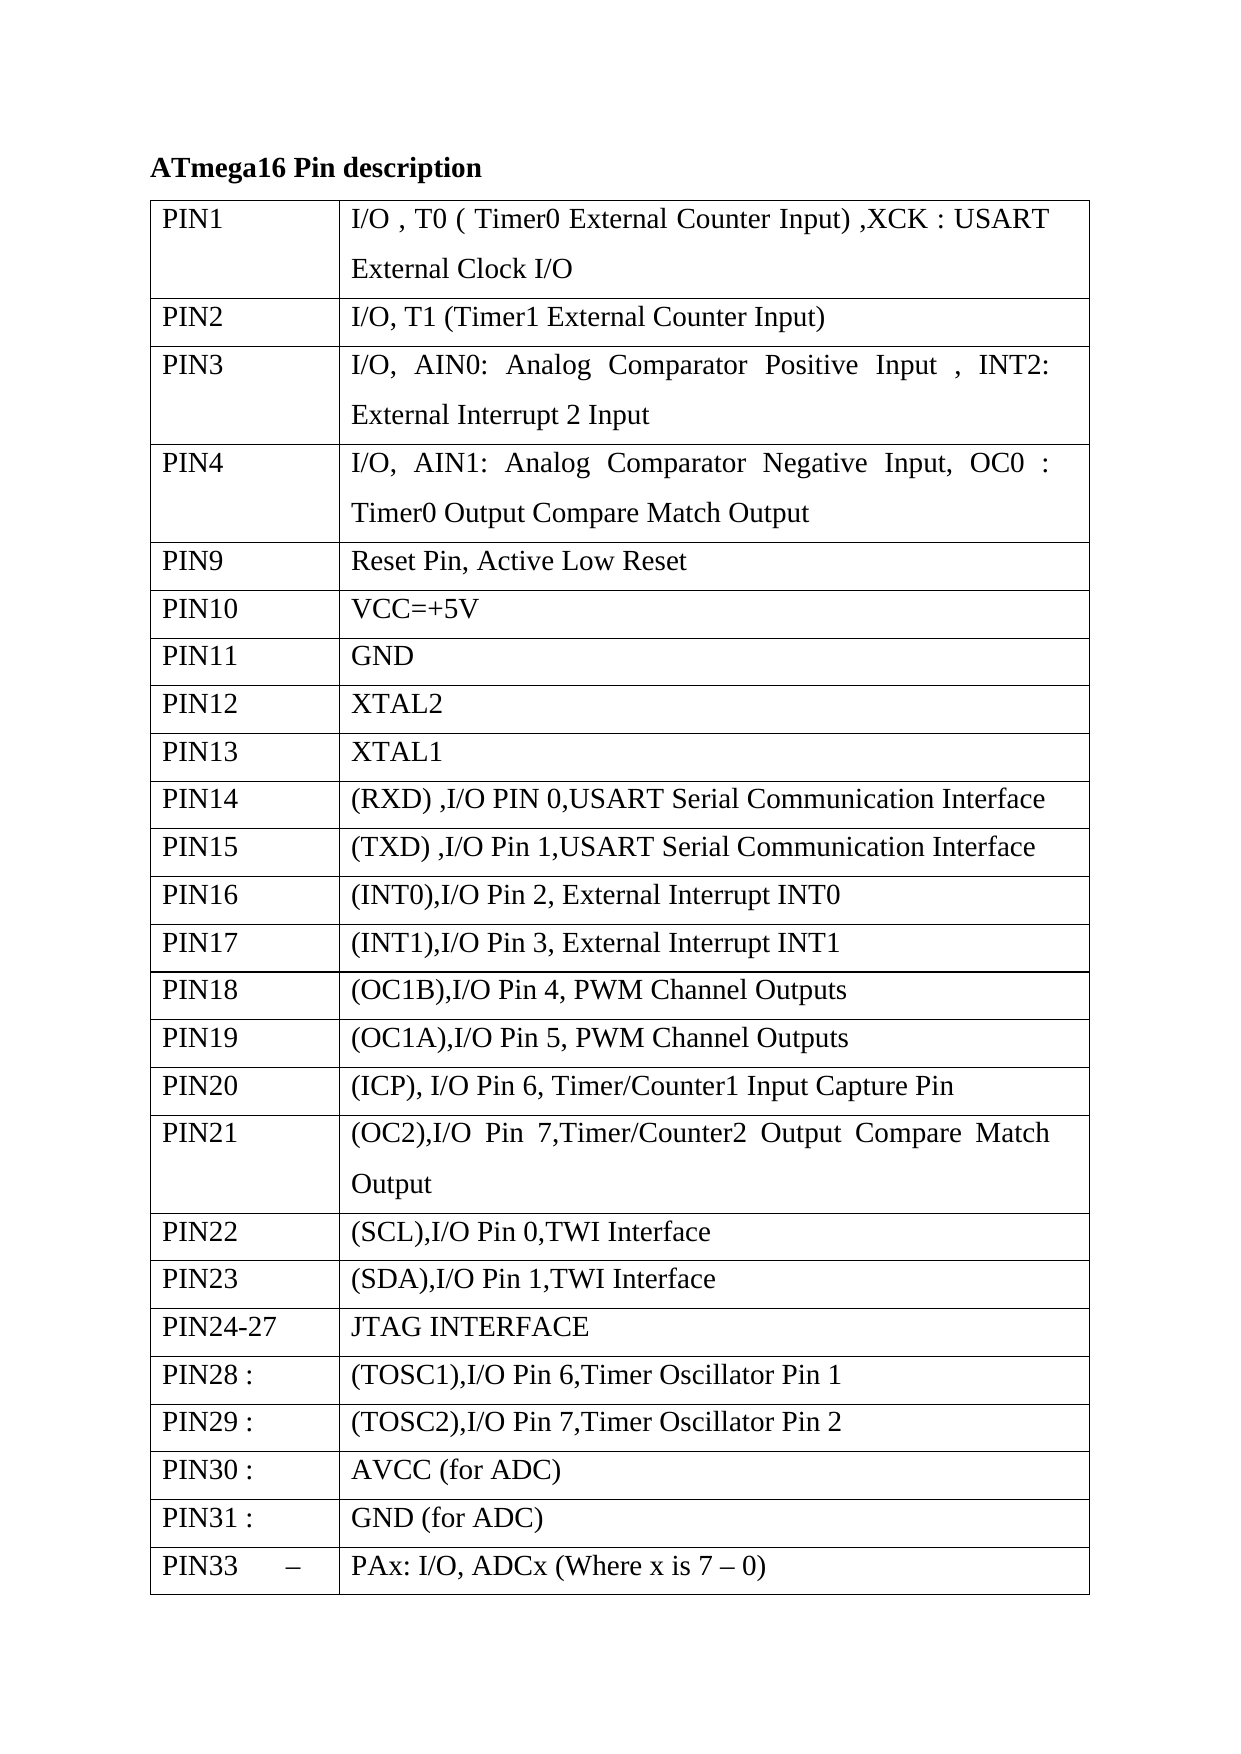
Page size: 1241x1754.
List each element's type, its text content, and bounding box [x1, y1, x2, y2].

table_cell PIN16 [151, 877, 339, 924]
table_cell I/O, AIN1: Analog Comparator Negative Input, OC0 : Timer0 Output Compare Match Output [340, 445, 1089, 542]
table_cell PIN18 [151, 973, 339, 1019]
table_header I/O , T0 ( Timer0 External Counter Input) ,XCK : USART External Clock I/O [340, 201, 1089, 298]
table_cell (INT0),I/O Pin 2, External Interrupt INT0 [340, 877, 1089, 924]
table_cell (TOSC1),I/O Pin 6,Timer Oscillator Pin 1 [340, 1357, 1089, 1403]
table_cell PIN19 [151, 1020, 339, 1067]
table_cell PIN20 [151, 1068, 339, 1114]
table_cell (OC1A),I/O Pin 5, PWM Channel Outputs [340, 1020, 1089, 1067]
table_cell (TXD) ,I/O Pin 1,USART Serial Communication Interface [340, 829, 1089, 876]
table_cell PIN22 [151, 1214, 339, 1260]
table_cell (SDA),I/O Pin 1,TWI Interface [340, 1261, 1089, 1308]
table_cell XTAL2 [340, 686, 1089, 733]
table_cell I/O, AIN0: Analog Comparator Positive Input , INT2: External Interrupt 2 Input [340, 347, 1089, 444]
table_cell PIN24-27 [151, 1309, 339, 1356]
table_cell PIN9 [151, 543, 339, 590]
table_cell AVCC (for ADC) [340, 1452, 1089, 1499]
table_cell PIN13 [151, 734, 339, 781]
table_cell (OC1B),I/O Pin 4, PWM Channel Outputs [340, 973, 1089, 1019]
table_cell PIN30 : [151, 1452, 339, 1499]
table_cell VCC=+5V [340, 591, 1089, 637]
table_cell (OC2),I/O Pin 7,Timer/Counter2 Output Compare Match Output [340, 1116, 1089, 1213]
table_cell PIN10 [151, 591, 339, 637]
table_cell (ICP), I/O Pin 6, Timer/Counter1 Input Capture Pin [340, 1068, 1089, 1114]
table_cell PIN2 [151, 299, 339, 346]
table_cell PIN23 [151, 1261, 339, 1308]
table_cell PIN21 [151, 1116, 339, 1213]
table_cell PIN29 : [151, 1405, 339, 1451]
table_cell PIN11 [151, 639, 339, 685]
table_cell PIN31 : [151, 1500, 339, 1547]
table_cell PIN28 : [151, 1357, 339, 1403]
table_header PIN1 [151, 201, 339, 298]
table_cell (INT1),I/O Pin 3, External Interrupt INT1 [340, 925, 1089, 971]
table_cell XTAL1 [340, 734, 1089, 781]
table_cell PIN14 [151, 782, 339, 828]
table_cell (TOSC2),I/O Pin 7,Timer Oscillator Pin 2 [340, 1405, 1089, 1451]
table_cell PIN15 [151, 829, 339, 876]
table_cell PIN33 – PIN40 [151, 1548, 339, 1594]
table_cell Reset Pin, Active Low Reset [340, 543, 1089, 590]
text ATmega16 Pin description [150, 150, 1062, 183]
table_cell JTAG INTERFACE [340, 1309, 1089, 1356]
table_cell PIN3 [151, 347, 339, 444]
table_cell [340, 1548, 1089, 1594]
table_cell GND (for ADC) [340, 1500, 1089, 1547]
table_cell PIN17 [151, 925, 339, 971]
table_cell GND [340, 639, 1089, 685]
table_cell PIN12 [151, 686, 339, 733]
table_cell (SCL),I/O Pin 0,TWI Interface [340, 1214, 1089, 1260]
table_cell PIN4 [151, 445, 339, 542]
table_cell I/O, T1 (Timer1 External Counter Input) [340, 299, 1089, 346]
table_cell (RXD) ,I/O PIN 0,USART Serial Communication Interface [340, 782, 1089, 828]
